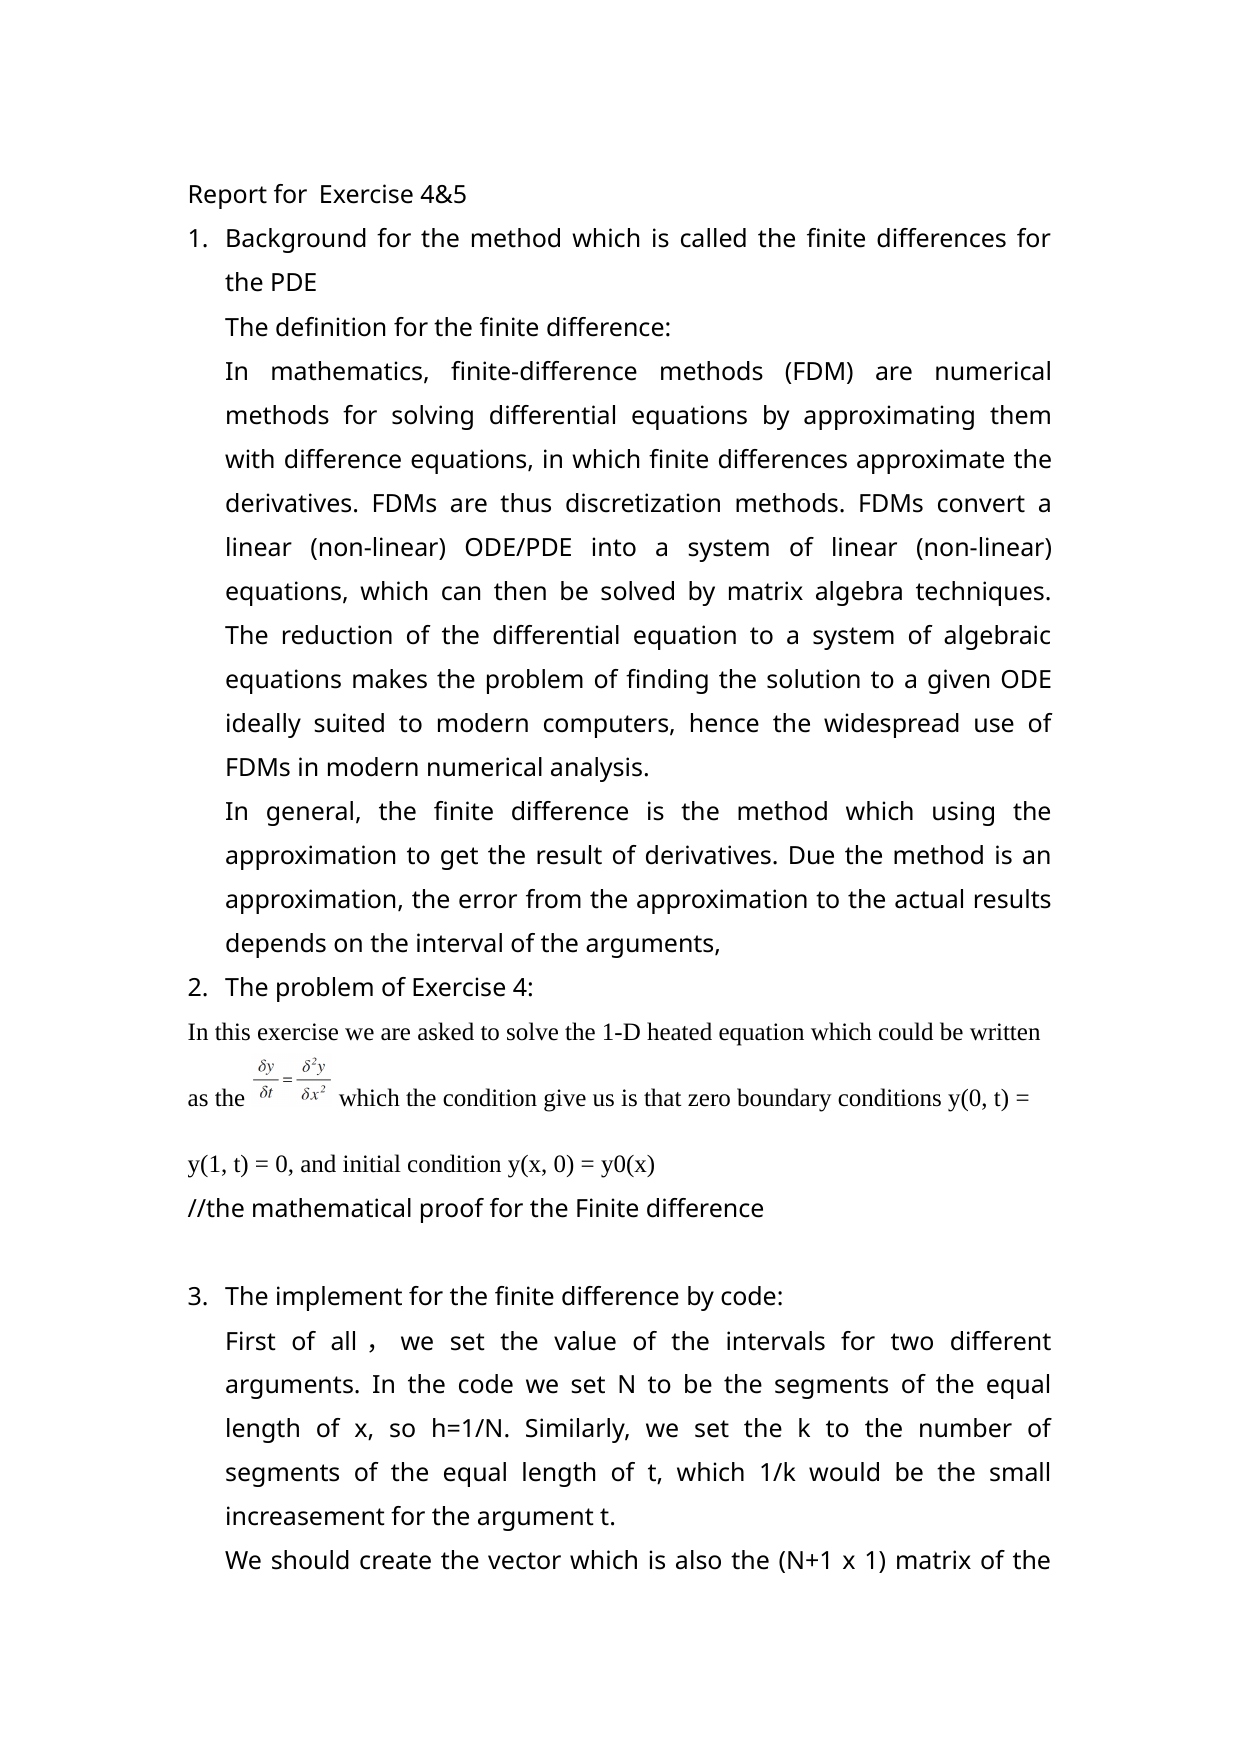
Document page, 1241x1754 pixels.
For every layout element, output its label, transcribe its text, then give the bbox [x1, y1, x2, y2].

list First of all，we set the value of the intervals for two different arguments. In the code we set N to be the segments of the equal length of x, so h=1/N. Similarly, we set the k to the number of segments of the equal length of t, which 1/k would be the small increasement for the argument t. [225, 1318, 1053, 1538]
text //the mathematical proof for the Finite difference [187, 1185, 1053, 1229]
text Report for Exercise 4&5 [187, 172, 1053, 216]
list In mathematics, finite-difference methods (FDM) are numerical methods for solving differential equations by approximating them with difference equations, in which finite differences approximate the derivatives. FDMs are thus discretization methods. FDMs convert a linear (non-linear) ODE/PDE into a system of linear (non-linear) equations, which can then be solved by matrix algebra techniques. The reduction of the differential equation to a system of algebraic equations makes the problem of finding the solution to a given ODE ideally suited to modern computers, hence the widespread use of FDMs in modern numerical analysis. [225, 348, 1053, 789]
list In general, the finite difference is the method which using the approximation to get the result of derivatives. Due the method is an approximation, the error from the approximation to the actual results depends on the interval of the arguments, [225, 789, 1053, 965]
picture [251, 1053, 333, 1107]
list The definition for the finite difference: [225, 304, 1053, 348]
text In this exercise we are asked to solve the 1-D heated equation which could be written as the which the condition give us is that zero boundary conditions y(0, t) = y(1, t) = 0, and initial condition y(x, 0) = y0(x) [187, 1009, 1053, 1185]
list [225, 1538, 1053, 1582]
list The problem of Exercise 4: [187, 965, 1053, 1009]
list Background for the method which is called the finite differences for the PDE [187, 216, 1053, 304]
list The implement for the finite difference by code: [187, 1273, 1053, 1318]
